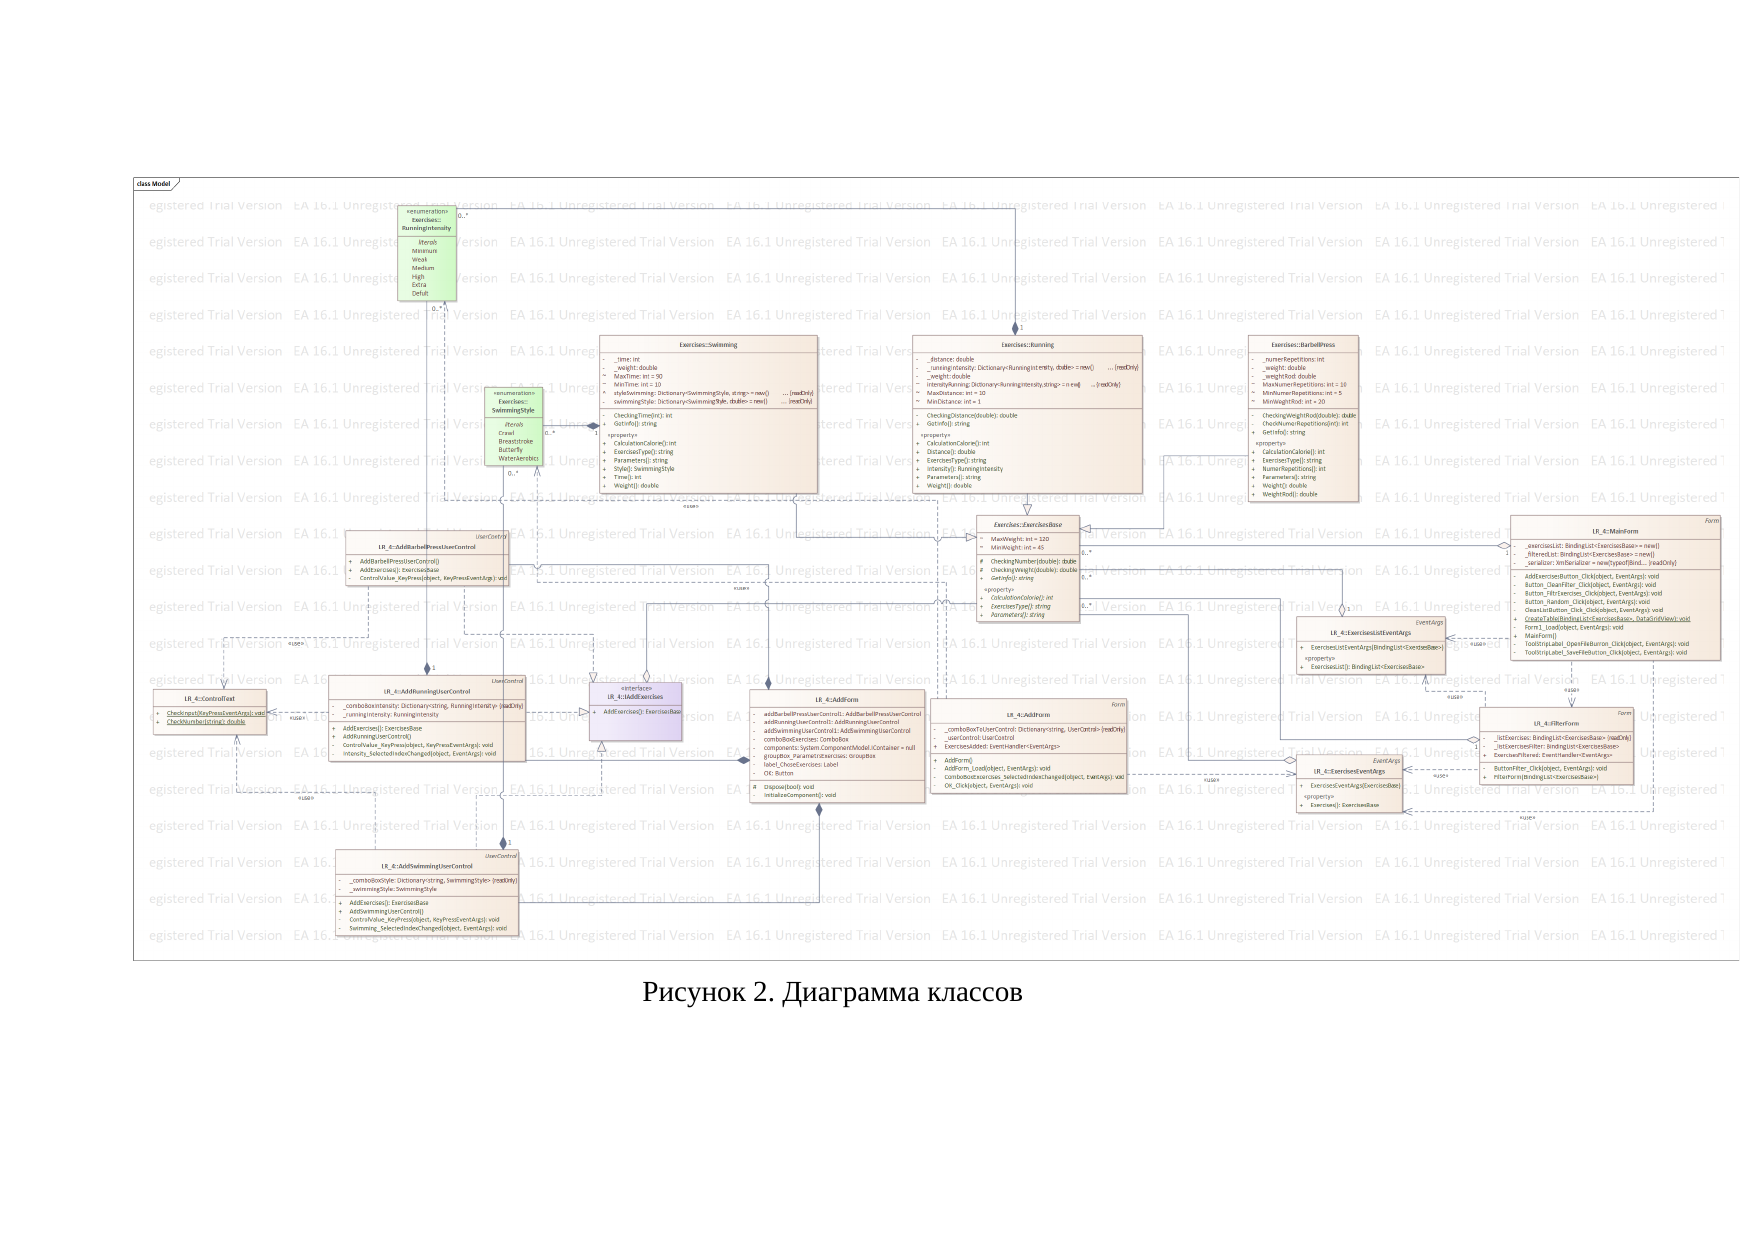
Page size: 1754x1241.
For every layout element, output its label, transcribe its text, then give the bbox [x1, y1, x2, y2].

picture [133, 177, 1740, 961]
list Рисунок 2. Диаграмма классов [29, 974, 1636, 1008]
